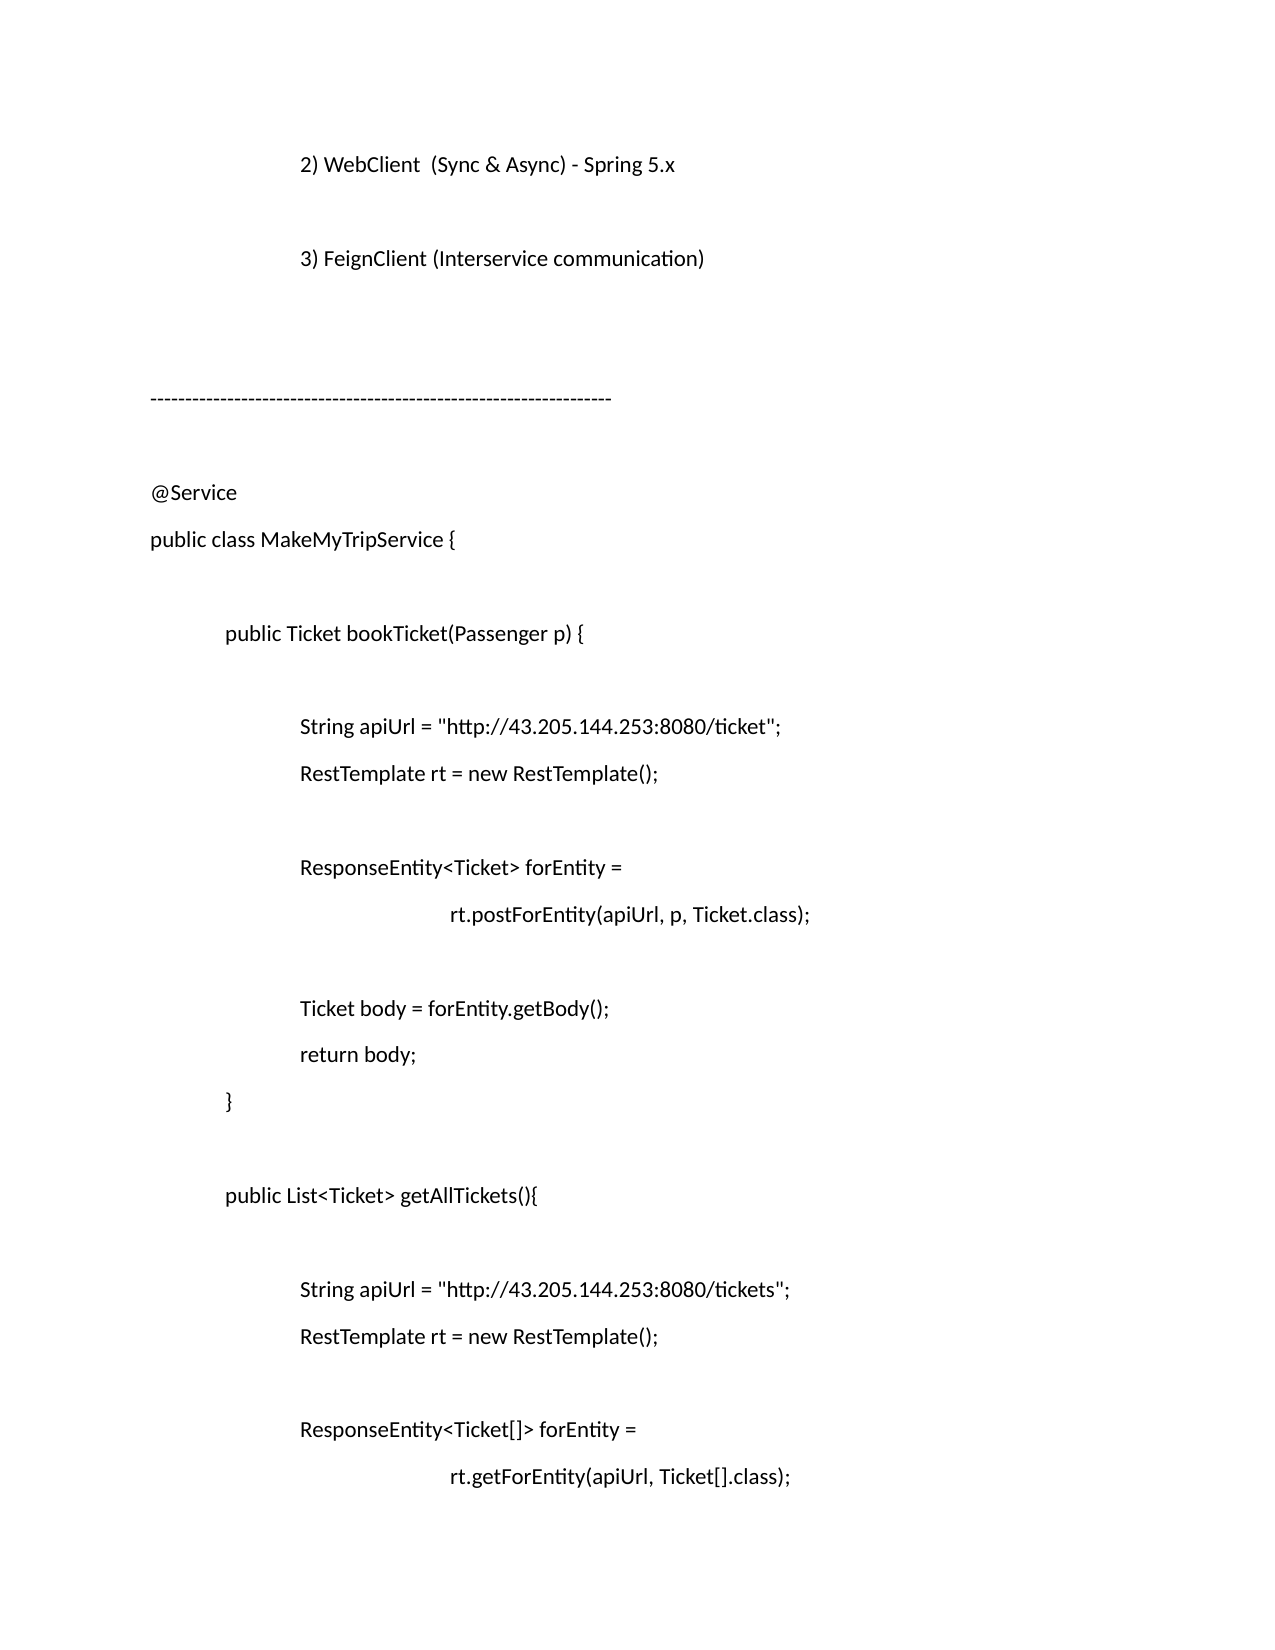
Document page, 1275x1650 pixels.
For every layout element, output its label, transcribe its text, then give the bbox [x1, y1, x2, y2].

text ResponseEntity<Ticket> forEntity = [150, 853, 1125, 881]
text 3) FeignClient (Interservice communication) [150, 244, 1125, 272]
text rt.getForEntity(apiUrl, Ticket[].class); [150, 1462, 1125, 1491]
text return body; [150, 1041, 1125, 1069]
text rt.postForEntity(apiUrl, p, Ticket.class); [150, 900, 1125, 928]
text String apiUrl = "http://43.205.144.253:8080/ticket"; [150, 712, 1125, 741]
text RestTemplate rt = new RestTemplate(); [150, 1322, 1125, 1350]
text RestTemplate rt = new RestTemplate(); [150, 759, 1125, 787]
text String apiUrl = "http://43.205.144.253:8080/tickets"; [150, 1275, 1125, 1303]
text public class MakeMyTripService { [150, 525, 1125, 553]
text Ticket body = forEntity.getBody(); [150, 994, 1125, 1022]
text public List<Ticket> getAllTickets(){ [150, 1181, 1125, 1209]
text ------------------------------------------------------------------ [150, 384, 1125, 412]
text } [150, 1087, 1125, 1116]
text @Service [150, 478, 1125, 506]
text 2) WebClient (Sync & Async) - Spring 5.x [150, 150, 1125, 178]
text ResponseEntity<Ticket[]> forEntity = [150, 1416, 1125, 1444]
text public Ticket bookTicket(Passenger p) { [150, 619, 1125, 647]
